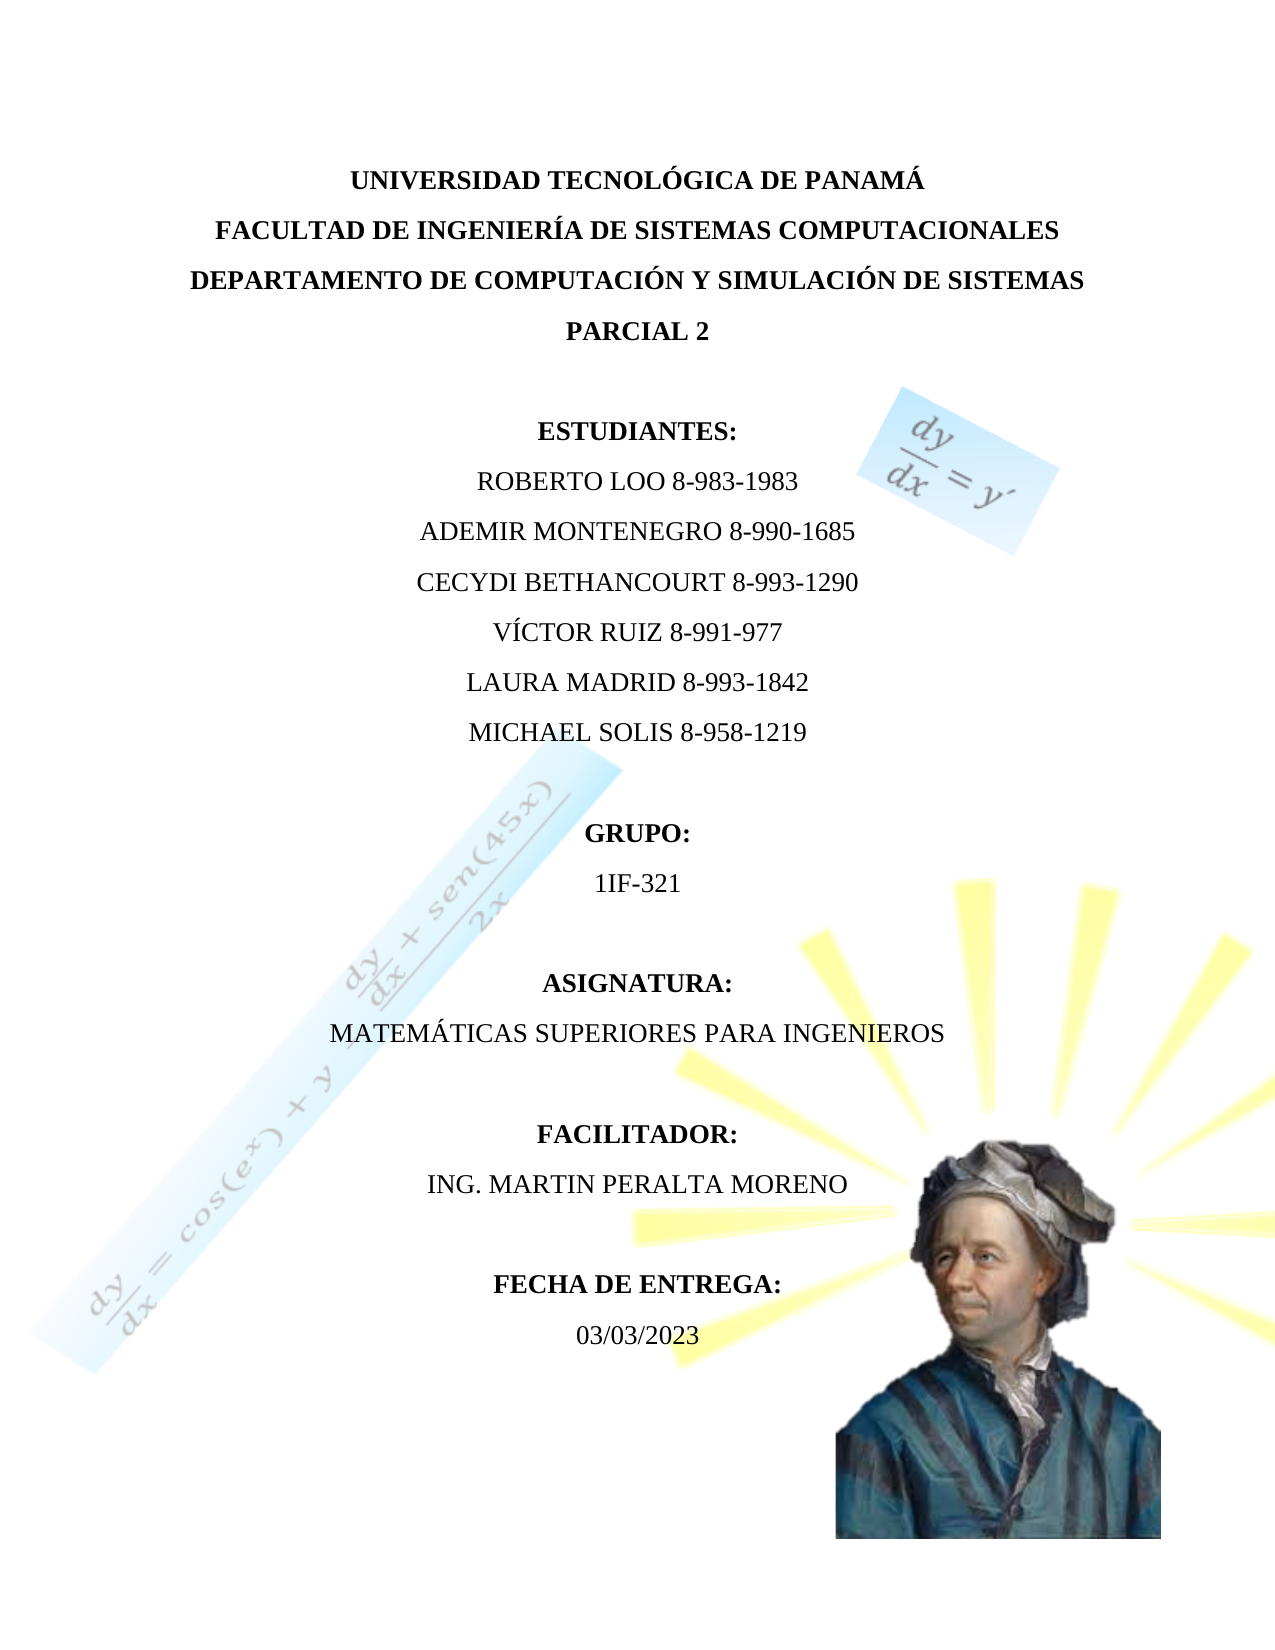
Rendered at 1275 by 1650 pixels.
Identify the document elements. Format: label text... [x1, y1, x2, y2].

text FACULTAD DE INGENIERÍA DE SISTEMAS COMPUTACIONALES [150, 214, 1125, 245]
text FECHA DE ENTREGA: [150, 1269, 835, 1300]
text MATEMÁTICAS SUPERIORES PARA INGENIEROS [150, 1018, 1125, 1049]
text VÍCTOR RUIZ 8-991-977 [150, 616, 1125, 647]
text MICHAEL SOLIS 8-958-1219 [150, 716, 1125, 747]
text 1IF-321 [150, 867, 1125, 898]
text ADEMIR MONTENEGRO 8-990-1685 [150, 516, 1125, 547]
picture [835, 1117, 1161, 1539]
text LAURA MADRID 8-993-1842 [150, 666, 1125, 697]
text DEPARTAMENTO DE COMPUTACIÓN Y SIMULACIÓN DE SISTEMAS [150, 264, 1125, 296]
text PARCIAL 2 [150, 315, 1125, 346]
text CECYDI BETHANCOURT 8-993-1290 [150, 566, 1125, 597]
text GRUPO: [150, 817, 1125, 848]
text ESTUDIANTES: [150, 415, 1125, 446]
text FACILITADOR: [150, 1118, 835, 1149]
text ASIGNATURA: [150, 967, 1125, 998]
text UNIVERSIDAD TECNOLÓGICA DE PANAMÁ [150, 164, 1125, 195]
text ING. MARTIN PERALTA MORENO [150, 1168, 835, 1199]
text ROBERTO LOO 8-983-1983 [150, 465, 1125, 496]
text 03/03/2023 [150, 1319, 835, 1350]
